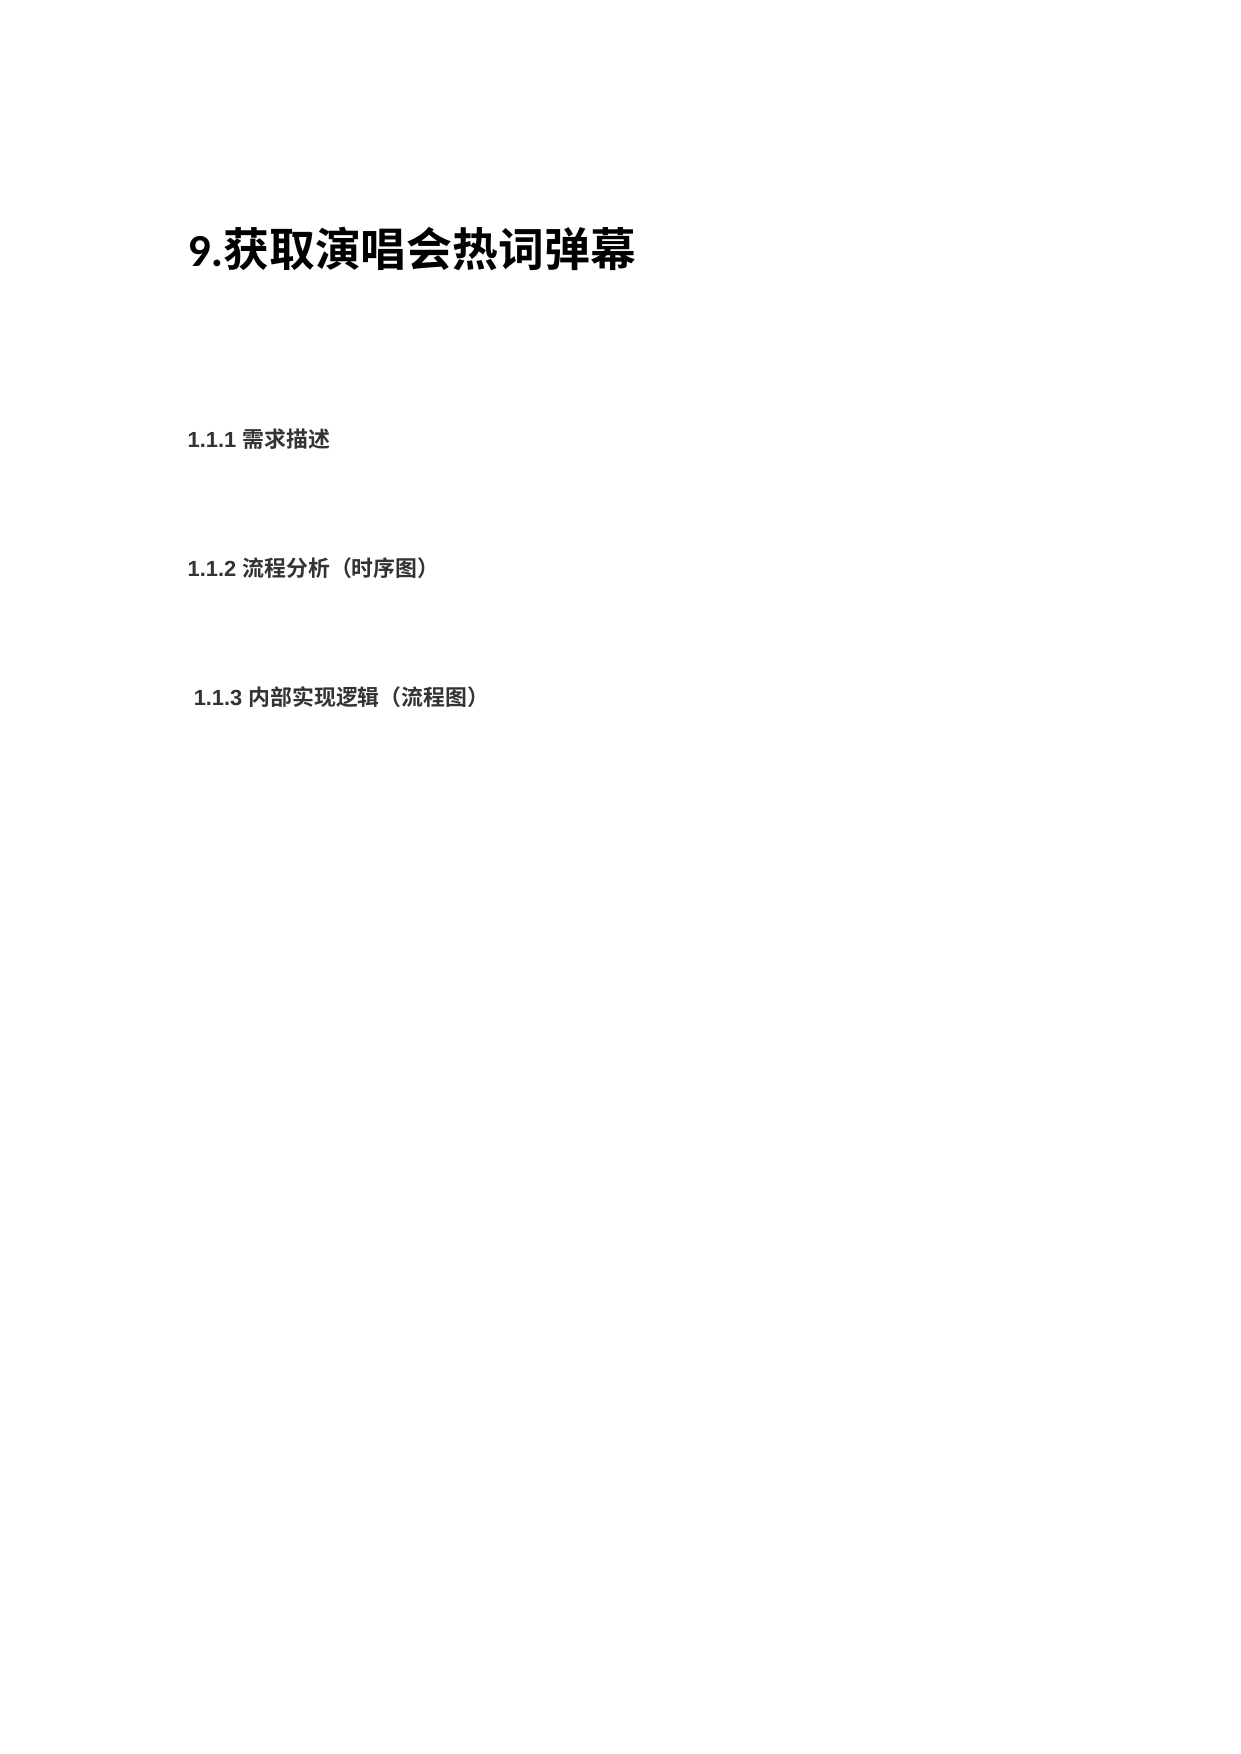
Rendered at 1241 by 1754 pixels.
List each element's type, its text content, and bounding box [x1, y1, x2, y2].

text 1.1.2 流程分析（时序图） [187, 518, 1053, 583]
subtitle 9.获取演唱会热词弹幕 [187, 197, 1053, 295]
text 1.1.3 内部实现逻辑（流程图） [187, 647, 1053, 712]
text 1.1.1 需求描述 [187, 422, 1053, 454]
